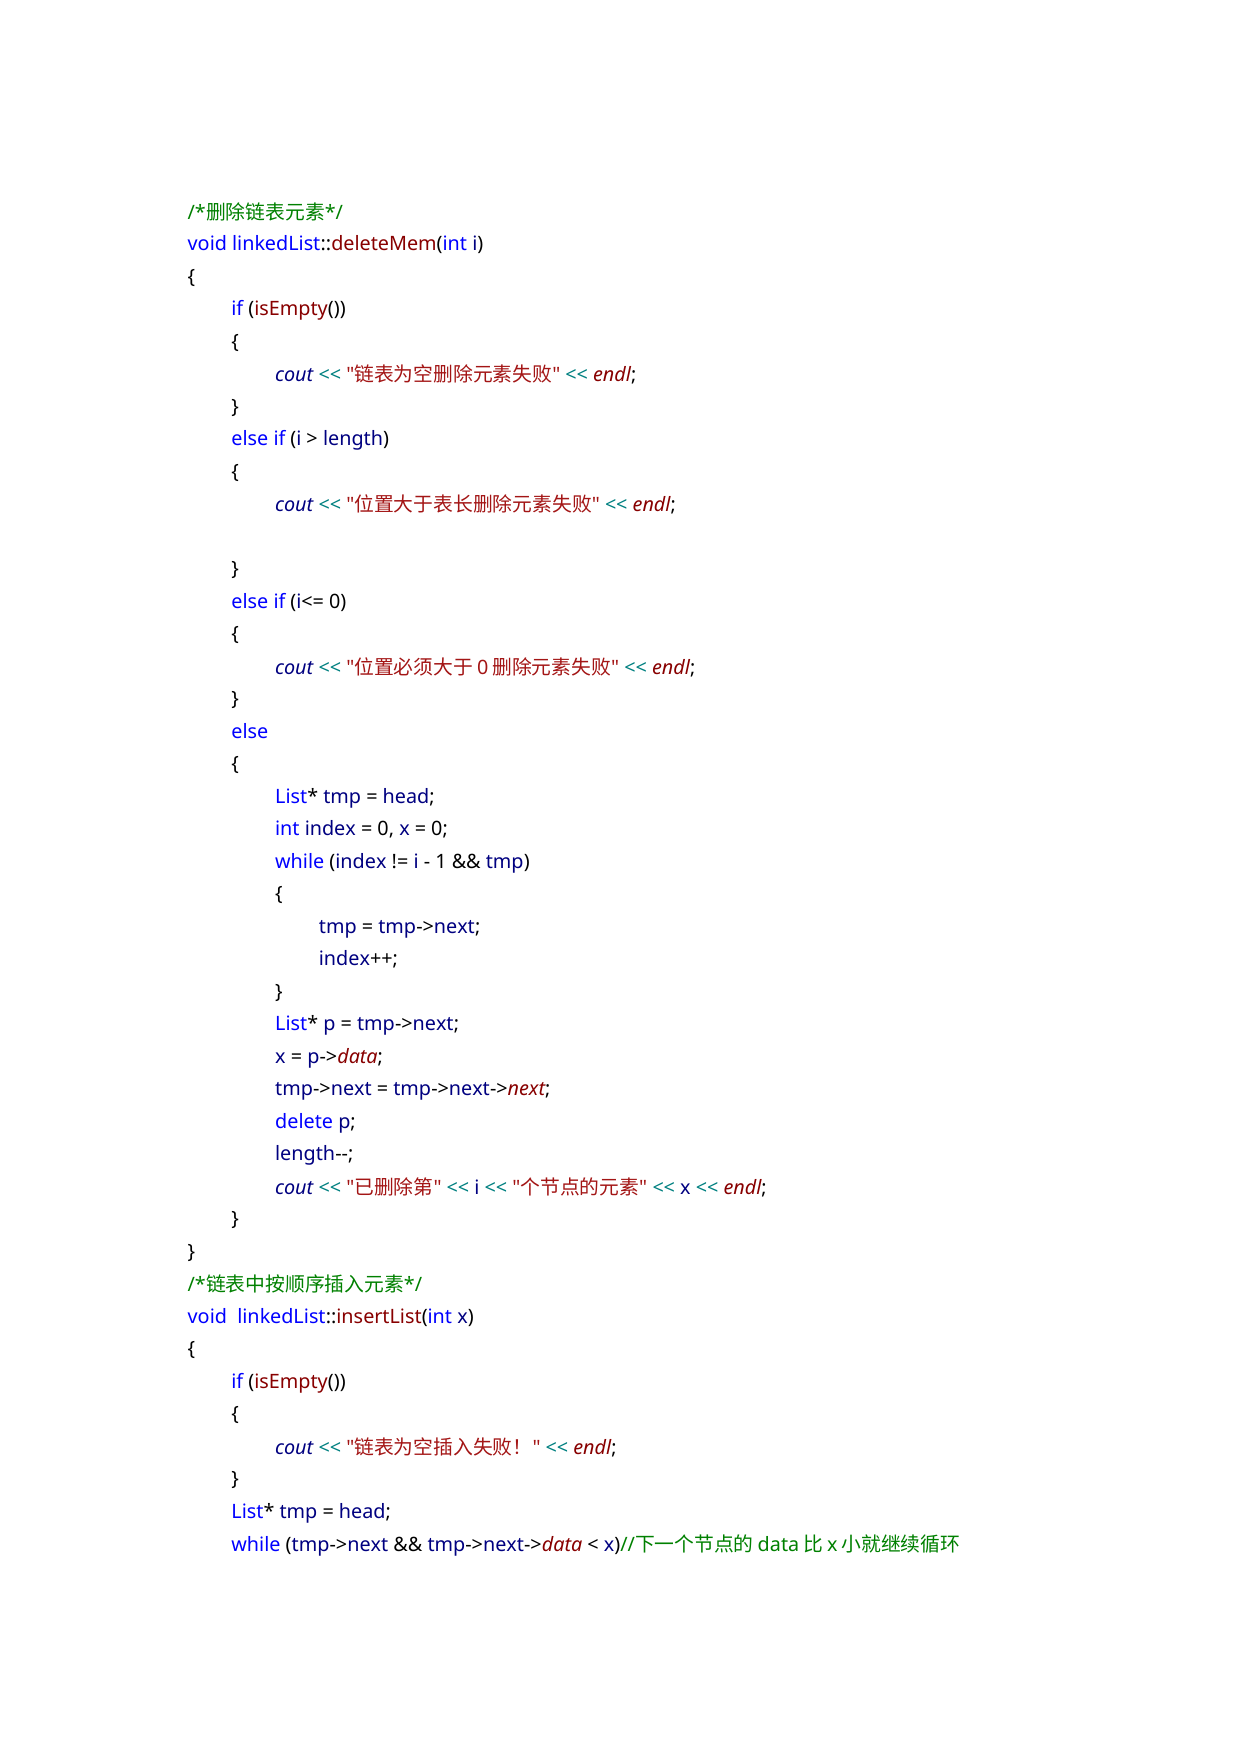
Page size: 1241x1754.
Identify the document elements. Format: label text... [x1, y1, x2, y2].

text index++; [187, 942, 1053, 974]
text x = p->data; [187, 1039, 1053, 1072]
text void linkedList::deleteMem(int i) [187, 227, 1053, 259]
text cout << "位置必须大于0删除元素失败" << endl; [187, 649, 1053, 682]
text { [187, 454, 1053, 487]
text { [187, 1397, 1053, 1429]
text { [187, 877, 1053, 909]
text else if (i<= 0) [187, 584, 1053, 617]
text { [187, 747, 1053, 779]
text while (tmp->next && tmp->next->data < x)//下一个节点的data比x小就继续循环 [187, 1527, 1053, 1559]
text { [187, 1332, 1053, 1364]
text /*链表中按顺序插入元素*/ [187, 1267, 1053, 1299]
text cout << "已删除第" << i << "个节点的元素" << x << endl; [187, 1169, 1053, 1202]
text { [187, 617, 1053, 649]
text /*删除链表元素*/ [187, 194, 1053, 227]
text while (index != i - 1 && tmp) [187, 844, 1053, 877]
text List* tmp = head; [187, 1494, 1053, 1527]
text cout << "位置大于表长删除元素失败" << endl; [187, 487, 1053, 519]
text { [187, 259, 1053, 292]
text void linkedList::insertList(int x) [187, 1299, 1053, 1332]
text { [187, 324, 1053, 357]
text int index = 0, x = 0; [187, 812, 1053, 844]
text else [187, 714, 1053, 747]
text delete p; [187, 1104, 1053, 1137]
text cout << "链表为空删除元素失败" << endl; [187, 357, 1053, 389]
text } [187, 1462, 1053, 1494]
text List* tmp = head; [187, 779, 1053, 812]
text } [187, 1234, 1053, 1267]
text tmp = tmp->next; [187, 909, 1053, 942]
text tmp->next = tmp->next->next; [187, 1072, 1053, 1104]
text } [187, 389, 1053, 422]
text } [187, 1202, 1053, 1234]
text length--; [187, 1137, 1053, 1169]
text if (isEmpty()) [187, 292, 1053, 324]
text List* p = tmp->next; [187, 1007, 1053, 1039]
text if (isEmpty()) [187, 1364, 1053, 1397]
text else if (i > length) [187, 422, 1053, 454]
text } [187, 552, 1053, 584]
text cout << "链表为空插入失败！" << endl; [187, 1429, 1053, 1462]
text } [187, 974, 1053, 1007]
text } [187, 682, 1053, 714]
